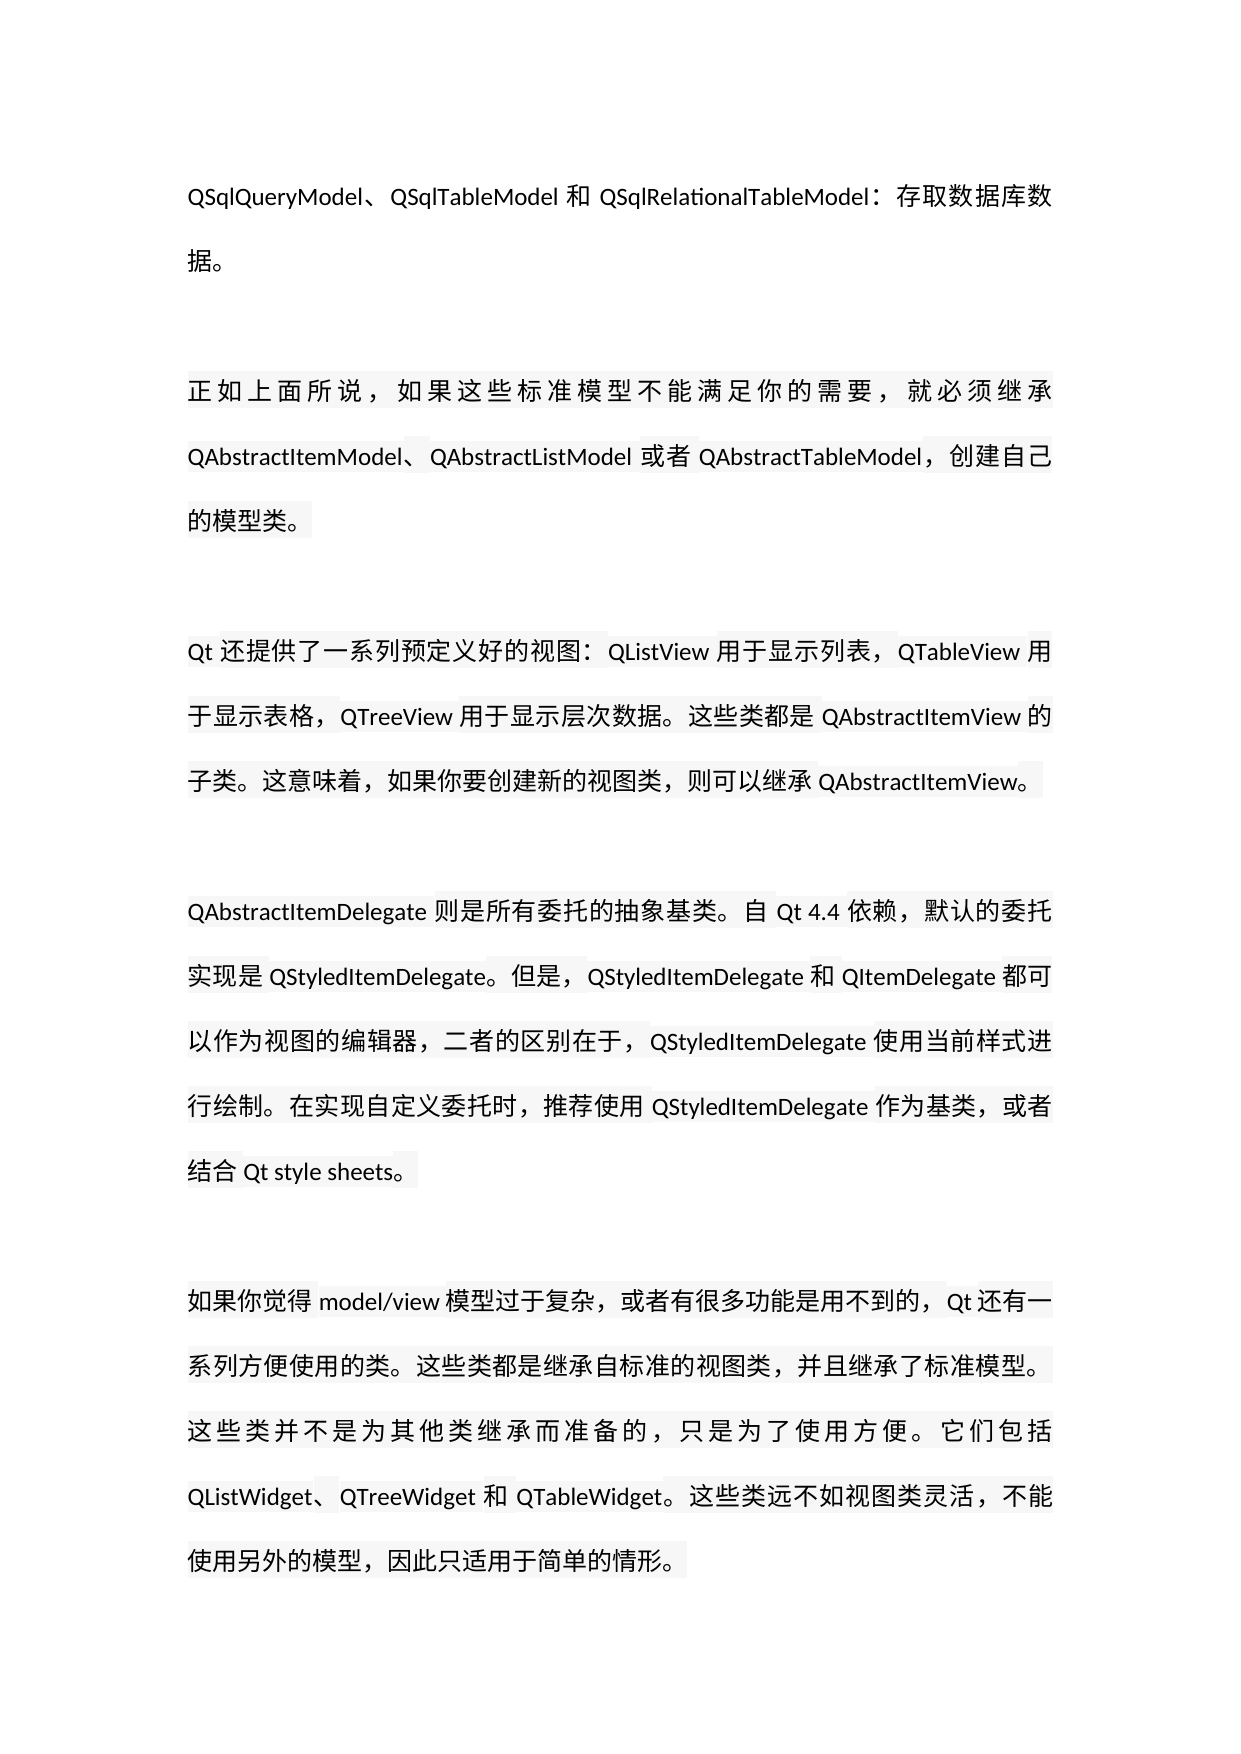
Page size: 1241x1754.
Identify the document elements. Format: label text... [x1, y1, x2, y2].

text 正如上面所说，如果这些标准模型不能满足你的需要，就必须继承 QAbstractItemModel、QAbstractListModel 或者 QAbstractTableModel，创建自己的模型类。 [187, 357, 1053, 552]
text QSqlQueryModel、QSqlTableModel 和 QSqlRelationalTableModel：存取数据库数据。 [187, 162, 1053, 292]
text QAbstractItemDelegate 则是所有委托的抽象基类。自 Qt 4.4 依赖，默认的委托实现是 QStyledItemDelegate。但是，QStyledItemDelegate 和 QItemDelegate 都可以作为视图的编辑器，二者的区别在于，QStyledItemDelegate 使用当前样式进行绘制。在实现自定义委托时，推荐使用 QStyledItemDelegate 作为基类，或者结合 Qt style sheets。 [187, 877, 1053, 1202]
text 如果你觉得 model/view 模型过于复杂，或者有很多功能是用不到的，Qt 还有一系列方便使用的类。这些类都是继承自标准的视图类，并且继承了标准模型。这些类并不是为其他类继承而准备的，只是为了使用方便。它们包括 QListWidget、QTreeWidget 和 QTableWidget。这些类远不如视图类灵活，不能使用另外的模型，因此只适用于简单的情形。 [187, 1267, 1053, 1592]
text Qt 还提供了一系列预定义好的视图：QListView 用于显示列表，QTableView 用于显示表格，QTreeView 用于显示层次数据。这些类都是 QAbstractItemView 的子类。这意味着，如果你要创建新的视图类，则可以继承 QAbstractItemView。 [187, 617, 1053, 812]
